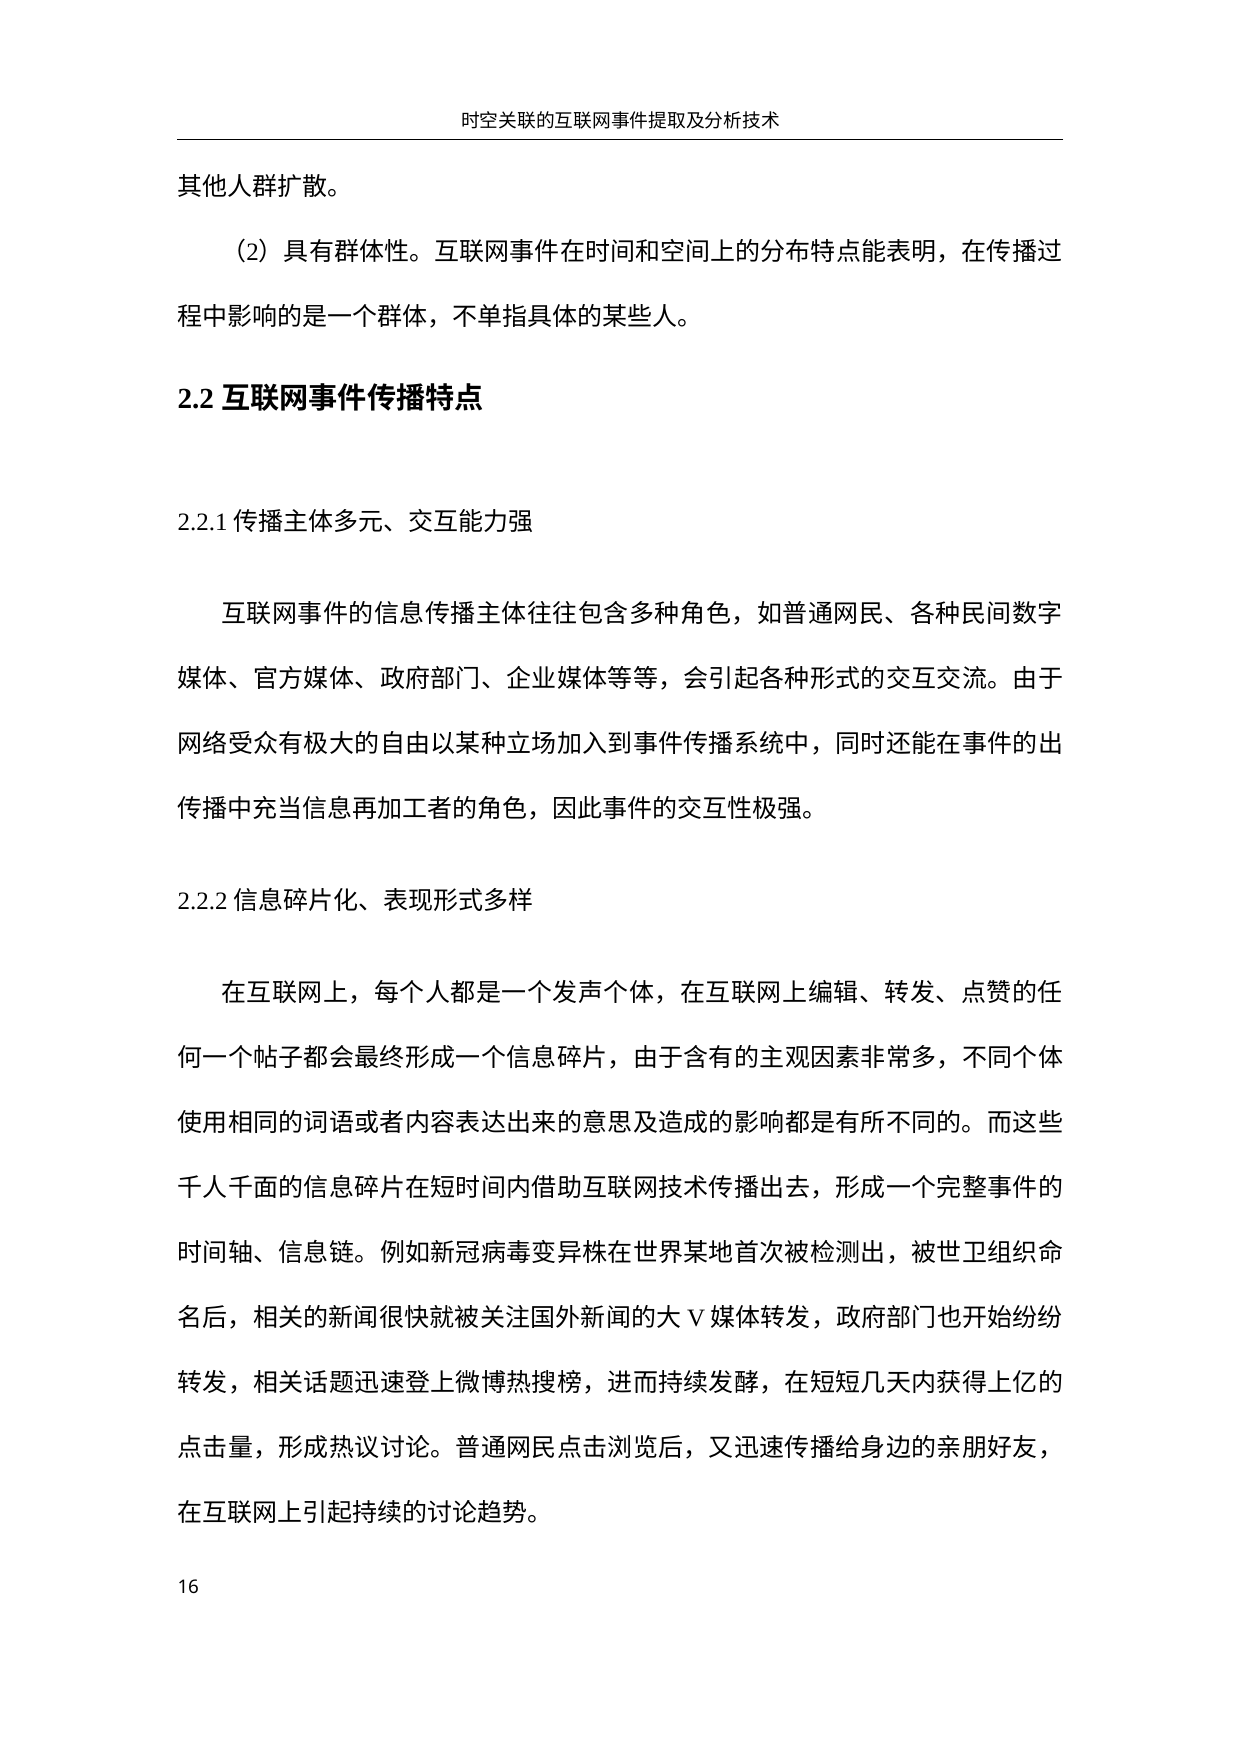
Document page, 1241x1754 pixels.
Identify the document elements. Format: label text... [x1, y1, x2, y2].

subtitle 2.2.2 信息碎片化、表现形式多样 [177, 866, 1063, 931]
text 互联网事件的信息传播主体往往包含多种角色，如普通网民、各种民间数字媒体、官方媒体、政府部门、企业媒体等等，会引起各种形式的交互交流。由于网络受众有极大的自由以某种立场加入到事件传播系统中，同时还能在事件的出传播中充当信息再加工者的角色，因此事件的交互性极强。 [177, 579, 1063, 839]
text 在互联网上，每个人都是一个发声个体，在互联网上编辑、转发、点赞的任何一个帖子都会最终形成一个信息碎片，由于含有的主观因素非常多，不同个体使用相同的词语或者内容表达出来的意思及造成的影响都是有所不同的。而这些千人千面的信息碎片在短时间内借助互联网技术传播出去，形成一个完整事件的时间轴、信息链。例如新冠病毒变异株在世界某地首次被检测出，被世卫组织命名后，相关的新闻很快就被关注国外新闻的大V媒体转发，政府部门也开始纷纷转发，相关话题迅速登上微博热搜榜，进而持续发酵，在短短几天内获得上亿的点击量，形成热议讨论。普通网民点击浏览后，又迅速传播给身边的亲朋好友，在互联网上引起持续的讨论趋势。 [177, 958, 1063, 1543]
subtitle 2.2.1 传播主体多元、交互能力强 [177, 487, 1063, 552]
text （2）具有群体性。互联网事件在时间和空间上的分布特点能表明，在传播过程中影响的是一个群体，不单指具体的某些人。 [177, 217, 1063, 347]
subtitle 2.2 互联网事件传播特点 [177, 364, 1063, 429]
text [177, 152, 1063, 217]
